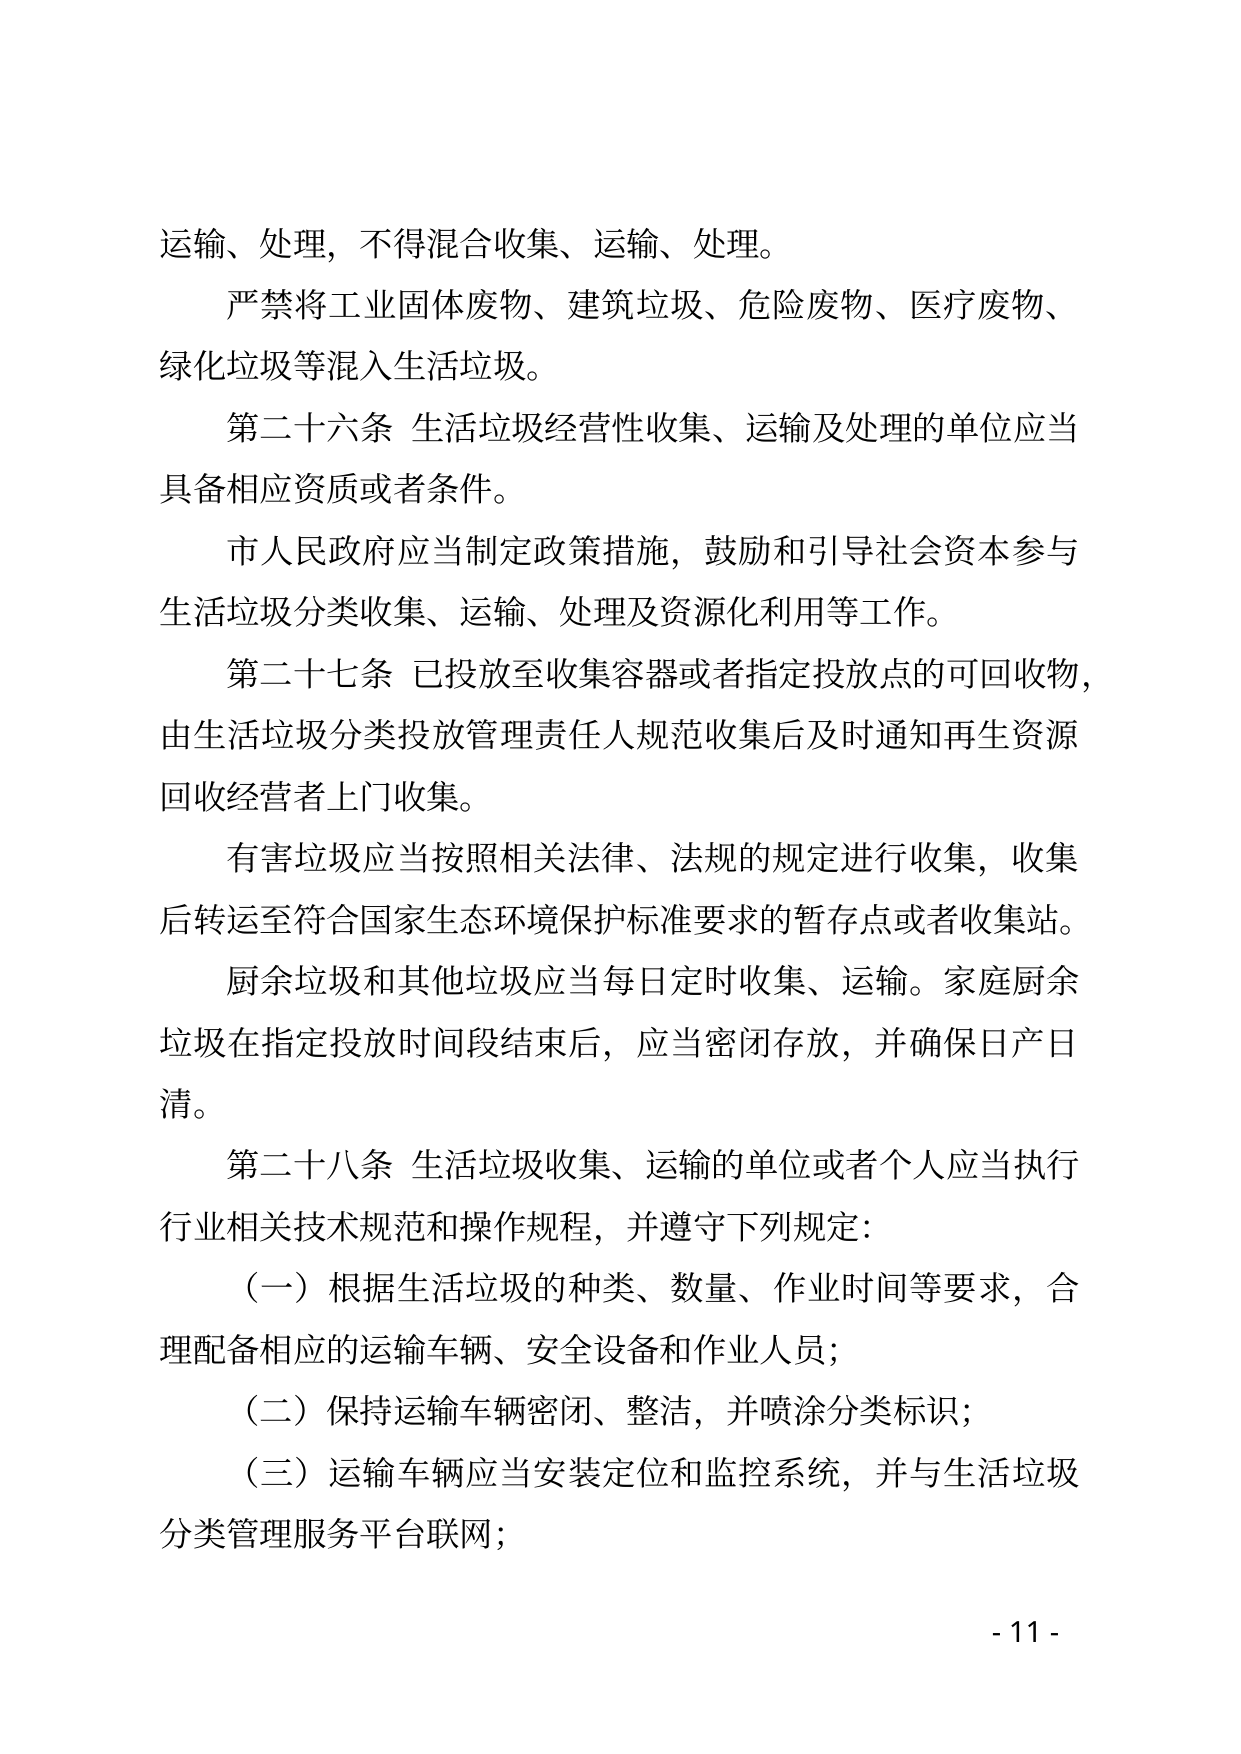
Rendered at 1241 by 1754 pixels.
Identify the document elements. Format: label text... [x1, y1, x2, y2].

text （二）保持运输车辆密闭、整洁，并喷涂分类标识； [159, 1374, 1081, 1436]
text 市人民政府应当制定政策措施，鼓励和引导社会资本参与生活垃圾分类收集、运输、处理及资源化利用等工作。 [159, 514, 1081, 637]
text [159, 207, 1081, 268]
text （三）运输车辆应当安装定位和监控系统，并与生活垃圾分类管理服务平台联网； [159, 1436, 1081, 1559]
text 第二十七条 已投放至收集容器或者指定投放点的可回收物，由生活垃圾分类投放管理责任人规范收集后及时通知再生资源回收经营者上门收集。 [159, 637, 1081, 821]
text 第二十八条 生活垃圾收集、运输的单位或者个人应当执行行业相关技术规范和操作规程，并遵守下列规定： [159, 1129, 1081, 1252]
text 严禁将工业固体废物、建筑垃圾、危险废物、医疗废物、绿化垃圾等混入生活垃圾。 [159, 268, 1081, 391]
text 有害垃圾应当按照相关法律、法规的规定进行收集，收集后转运至符合国家生态环境保护标准要求的暂存点或者收集站。 [159, 821, 1081, 944]
text 厨余垃圾和其他垃圾应当每日定时收集、运输。家庭厨余垃圾在指定投放时间段结束后，应当密闭存放，并确保日产日清。 [159, 944, 1081, 1129]
text （一）根据生活垃圾的种类、数量、作业时间等要求，合理配备相应的运输车辆、安全设备和作业人员； [159, 1252, 1081, 1374]
text 第二十六条 生活垃圾经营性收集、运输及处理的单位应当具备相应资质或者条件。 [159, 391, 1081, 514]
